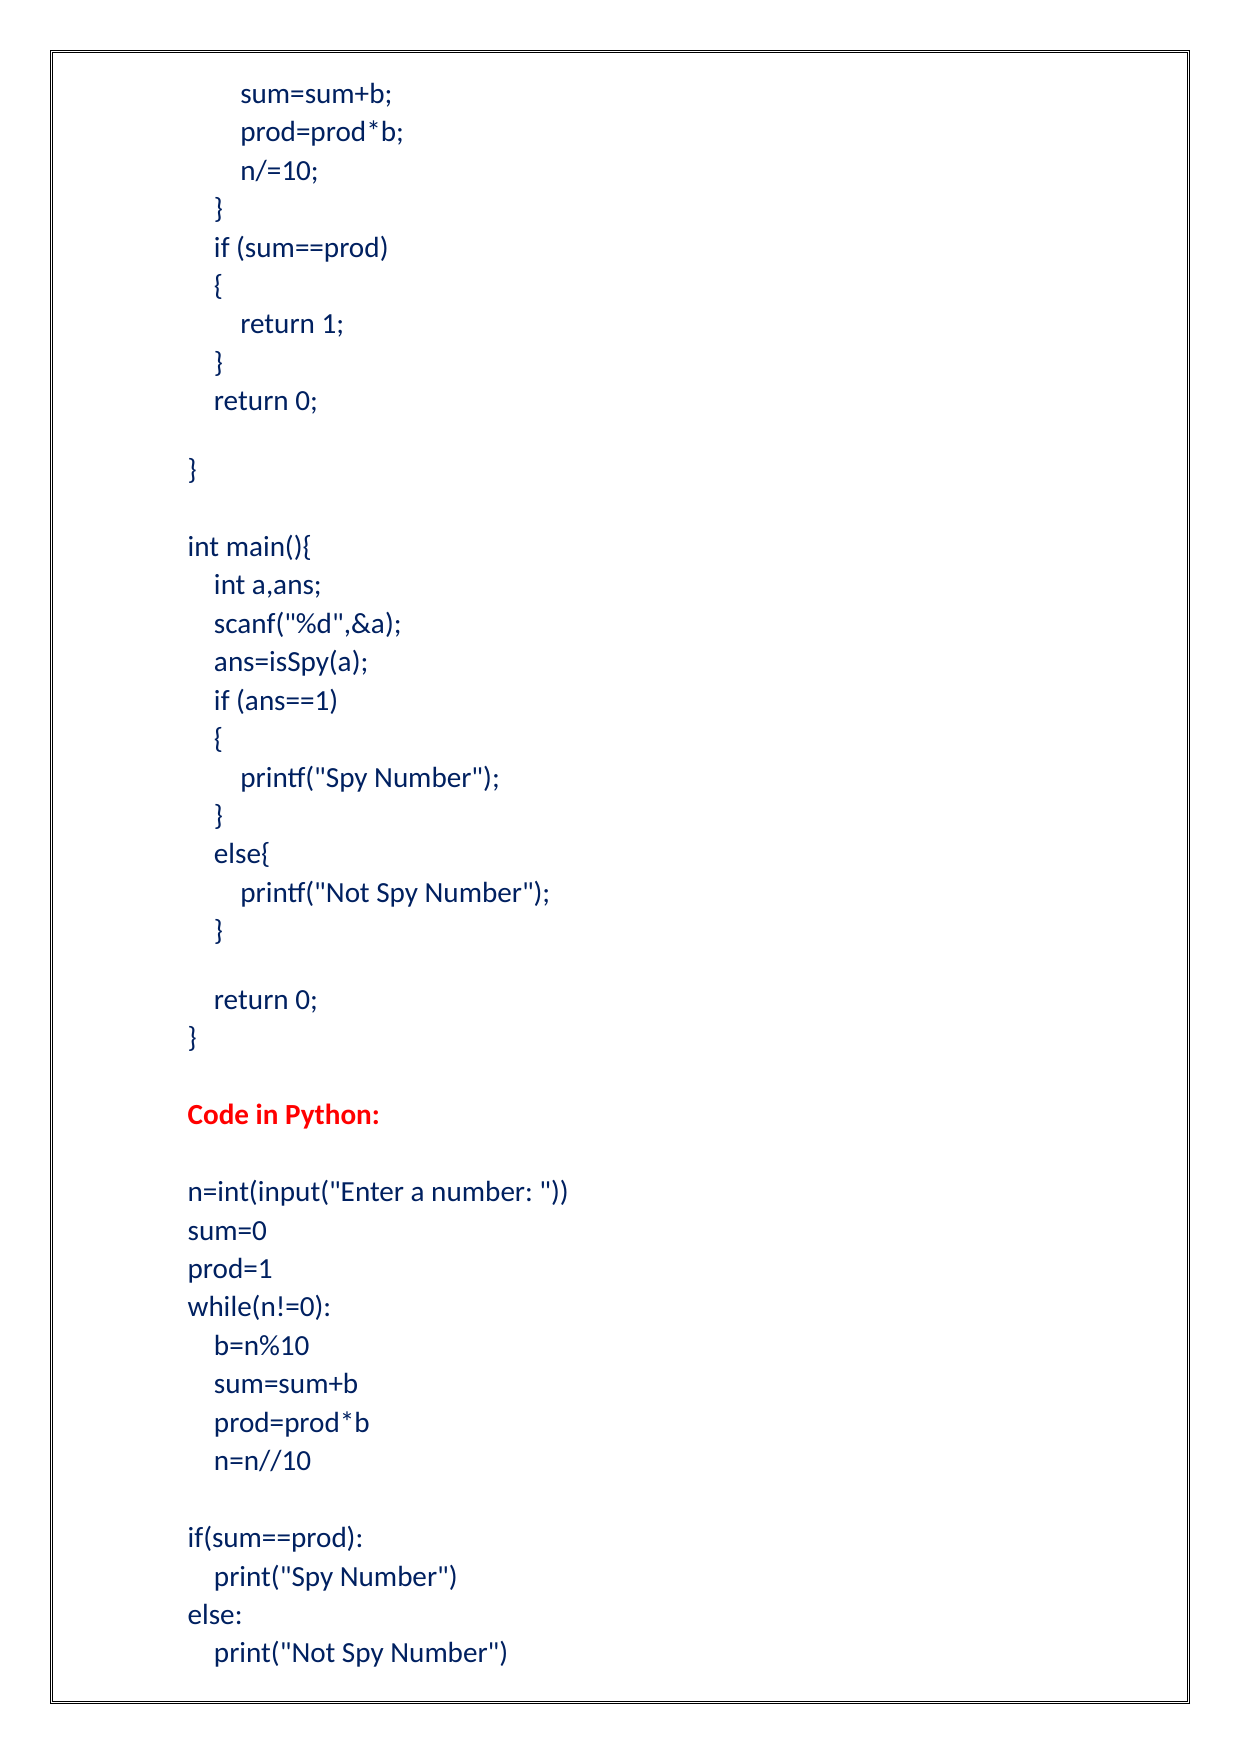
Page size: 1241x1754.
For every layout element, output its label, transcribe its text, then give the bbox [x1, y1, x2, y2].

list else: [187, 1596, 1165, 1632]
list printf("Not Spy Number"); [187, 874, 1165, 909]
list prod=prod*b; [187, 113, 1165, 149]
list print("Not Spy Number") [187, 1634, 1165, 1670]
list scanf("%d",&a); [187, 605, 1165, 641]
list Code in Python: [187, 1096, 1165, 1132]
list } [187, 912, 1165, 948]
list if (sum==prod) [187, 229, 1165, 264]
list print("Spy Number") [187, 1558, 1165, 1593]
list prod=1 [187, 1250, 1165, 1286]
list while(n!=0): [187, 1288, 1165, 1324]
list else{ [187, 836, 1165, 871]
list prod=prod*b [187, 1404, 1165, 1439]
list { [187, 267, 1165, 303]
list sum=0 [187, 1212, 1165, 1247]
list n=n//10 [187, 1442, 1165, 1478]
list b=n%10 [187, 1327, 1165, 1363]
list int main(){ [187, 528, 1165, 564]
list ans=isSpy(a); [187, 643, 1165, 679]
list } [187, 344, 1165, 380]
list int a,ans; [187, 566, 1165, 602]
list } [187, 451, 1165, 487]
list return 0; [187, 382, 1165, 418]
list return 0; [187, 981, 1165, 1017]
list n/=10; [187, 152, 1165, 187]
list } [187, 797, 1165, 833]
list sum=sum+b [187, 1365, 1165, 1401]
list } [187, 190, 1165, 226]
list sum=sum+b; [187, 75, 1165, 111]
list if (ans==1) [187, 682, 1165, 717]
list } [187, 1019, 1165, 1055]
list printf("Spy Number"); [187, 759, 1165, 794]
list if(sum==prod): [187, 1519, 1165, 1555]
list n=int(input("Enter a number: ")) [187, 1173, 1165, 1209]
list return 1; [187, 306, 1165, 341]
list { [187, 720, 1165, 756]
